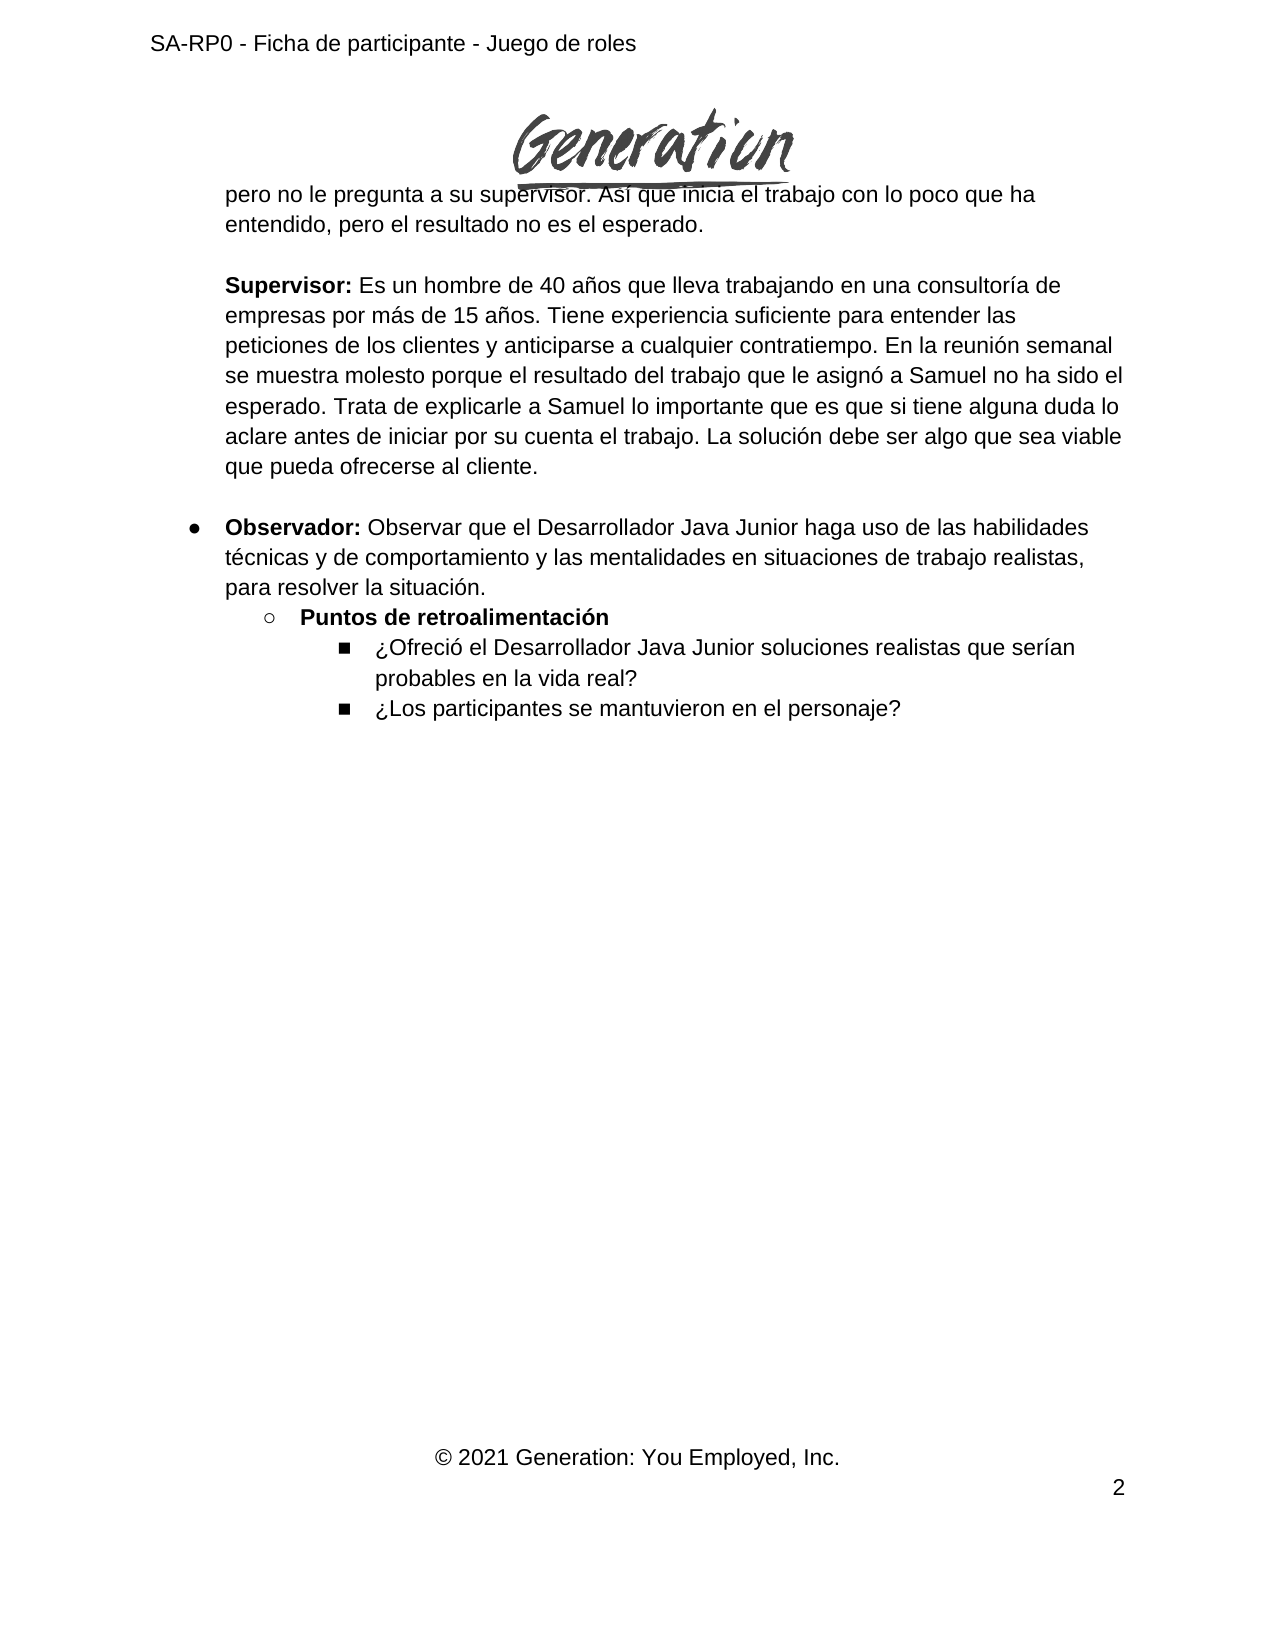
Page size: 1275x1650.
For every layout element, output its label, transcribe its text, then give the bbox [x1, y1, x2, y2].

text Supervisor: Es un hombre de 40 años que lleva trabajando en una consultoría de empresas por más de 15 años. Tiene experiencia suficiente para entender las peticiones de los clientes y anticiparse a cualquier contratiempo. En la reunión semanal se muestra molesto porque el resultado del trabajo que le asignó a Samuel no ha sido el esperado. Trata de explicarle a Samuel lo importante que es que si tiene alguna duda lo aclare antes de iniciar por su cuenta el trabajo. La solución debe ser algo que sea viable que pueda ofrecerse al cliente. [225, 272, 1125, 479]
list Puntos de retroalimentación [262, 604, 1125, 631]
list Observador: Observar que el Desarrollador Java Junior haga uso de las habilidades técnicas y de comportamiento y las mentalidades en situaciones de trabajo realistas, para resolver la situación. [187, 513, 1125, 600]
list ¿Ofreció el Desarrollador Java Junior soluciones realistas que serían probables en la vida real? [337, 634, 1125, 691]
list ¿Los participantes se mantuvieron en el personaje? [337, 695, 1125, 721]
picture [512, 107, 795, 181]
